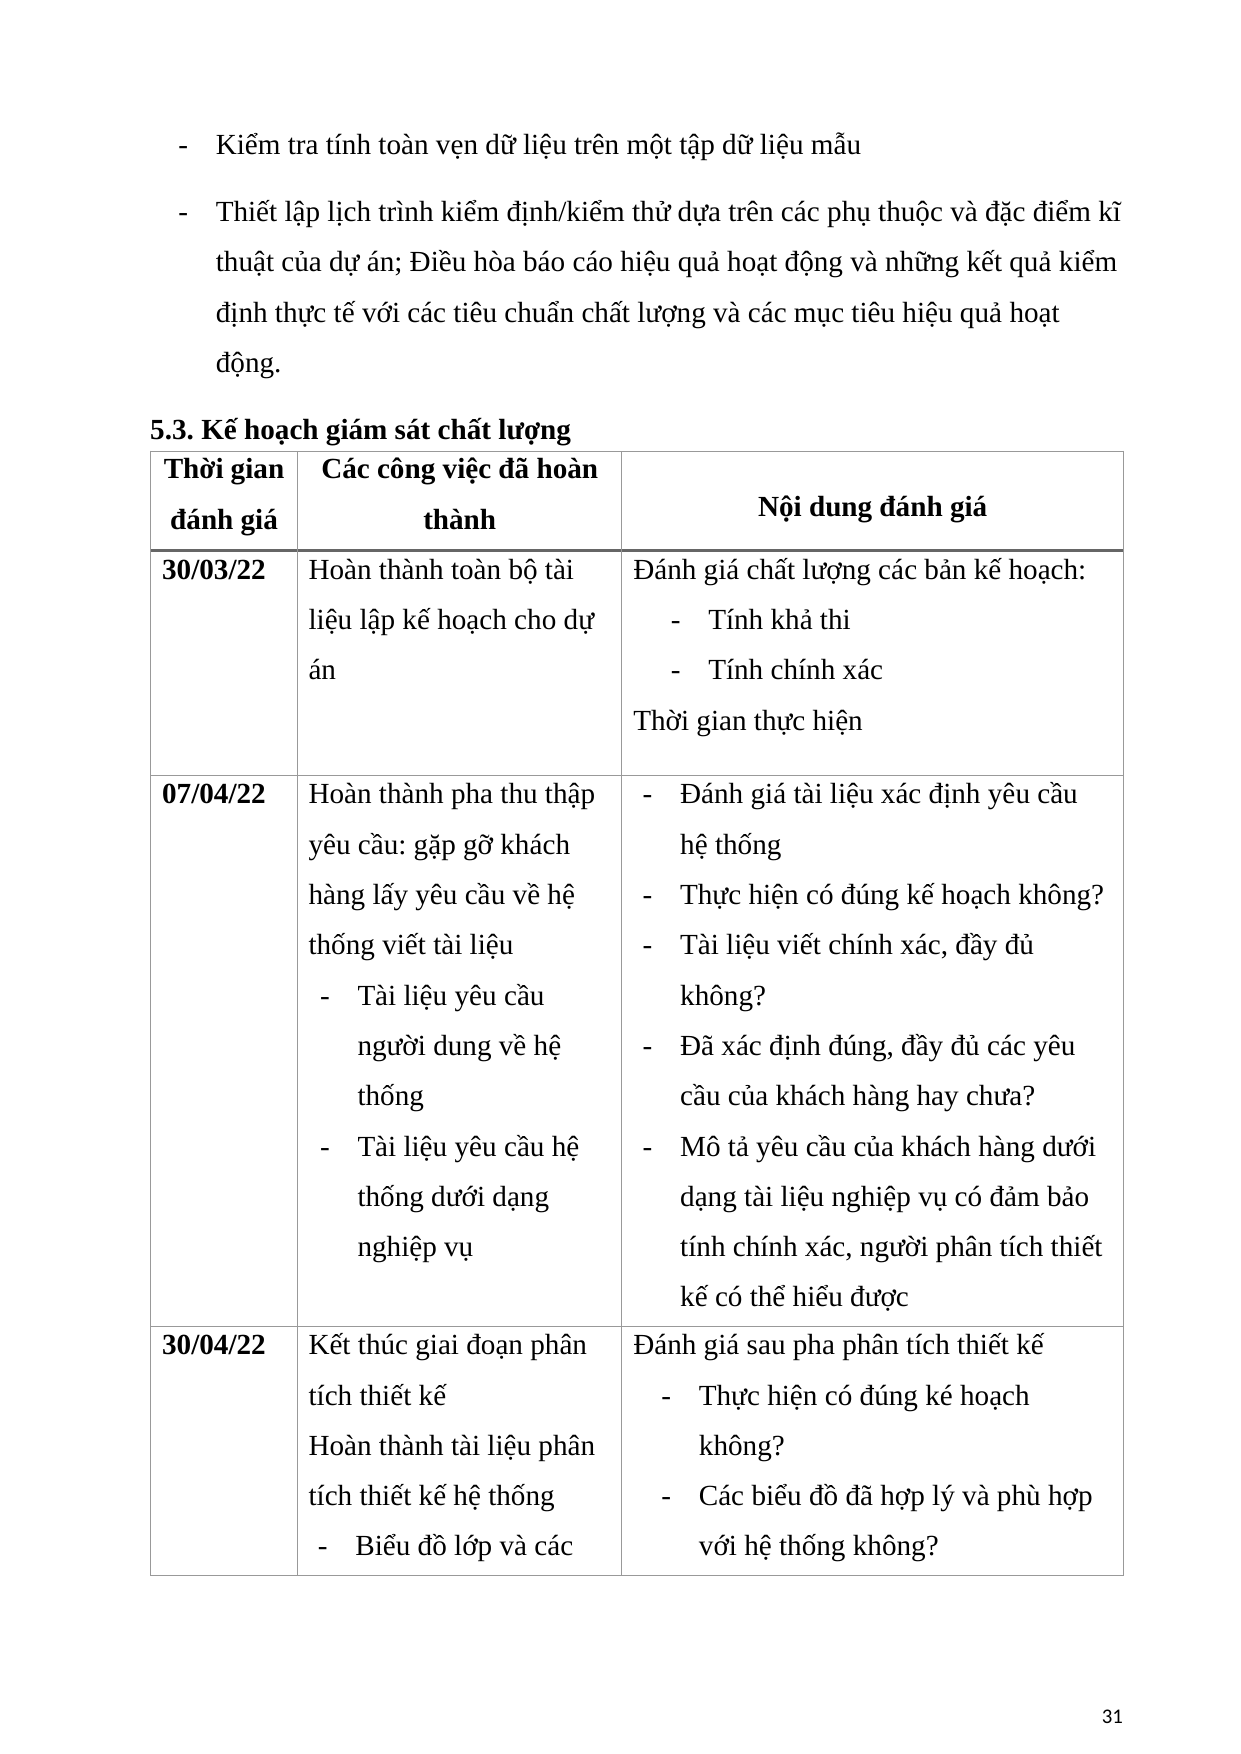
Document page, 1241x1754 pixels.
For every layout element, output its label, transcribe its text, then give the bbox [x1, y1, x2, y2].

table_cell Hoàn thành pha thu thập yêu cầu: gặp gỡ khách hàng lấy yêu cầu về hệ thống viết tài liệu Tài liệu yêu cầu người dung về hệ thống Tài liệu yêu cầu hệ thống dưới dạng nghiệp vụ [298, 776, 621, 1326]
subtitle 5.3. Kế hoạch giám sát chất lượng [150, 412, 1123, 446]
list Thiết lập lịch trình kiểm định/kiểm thử dựa trên các phụ thuộc và đặc điểm kĩ thuật của dự án; Điều hòa báo cáo hiệu quả hoạt động và những kết quả kiểm định thực tế với các tiêu chuẩn chất lượng và các mục tiêu hiệu quả hoạt động. [178, 194, 1123, 379]
table_header Nội dung đánh giá [622, 452, 1123, 549]
list Kiểm tra tính toàn vẹn dữ liệu trên một tập dữ liệu mẫu [178, 127, 1123, 161]
table_cell Hoàn thành toàn bộ tài liệu lập kế hoạch cho dự án [298, 552, 621, 775]
table_cell 07/04/22 [151, 776, 297, 1326]
table_header Các công việc đã hoàn thành [298, 452, 621, 549]
table_cell 30/03/22 [151, 552, 297, 775]
table_cell 30/04/22 [151, 1327, 297, 1575]
table_cell Đánh giá tài liệu xác định yêu cầu hệ thống Thực hiện có đúng kế hoạch không? Tài liệu viết chính xác, đầy đủ không? Đã xác định đúng, đầy đủ các yêu cầu của khách hàng hay chưa? Mô tả yêu cầu của khách hàng dưới dạng tài liệu nghiệp vụ có đảm bảo tính chính xác, người phân tích thiết kế có thể hiểu được [622, 776, 1123, 1326]
table_header Thời gian đánh giá [151, 452, 297, 549]
table_cell Đánh giá chất lượng các bản kế hoạch: Tính khả thi Tính chính xác Thời gian thực hiện [622, 552, 1123, 775]
